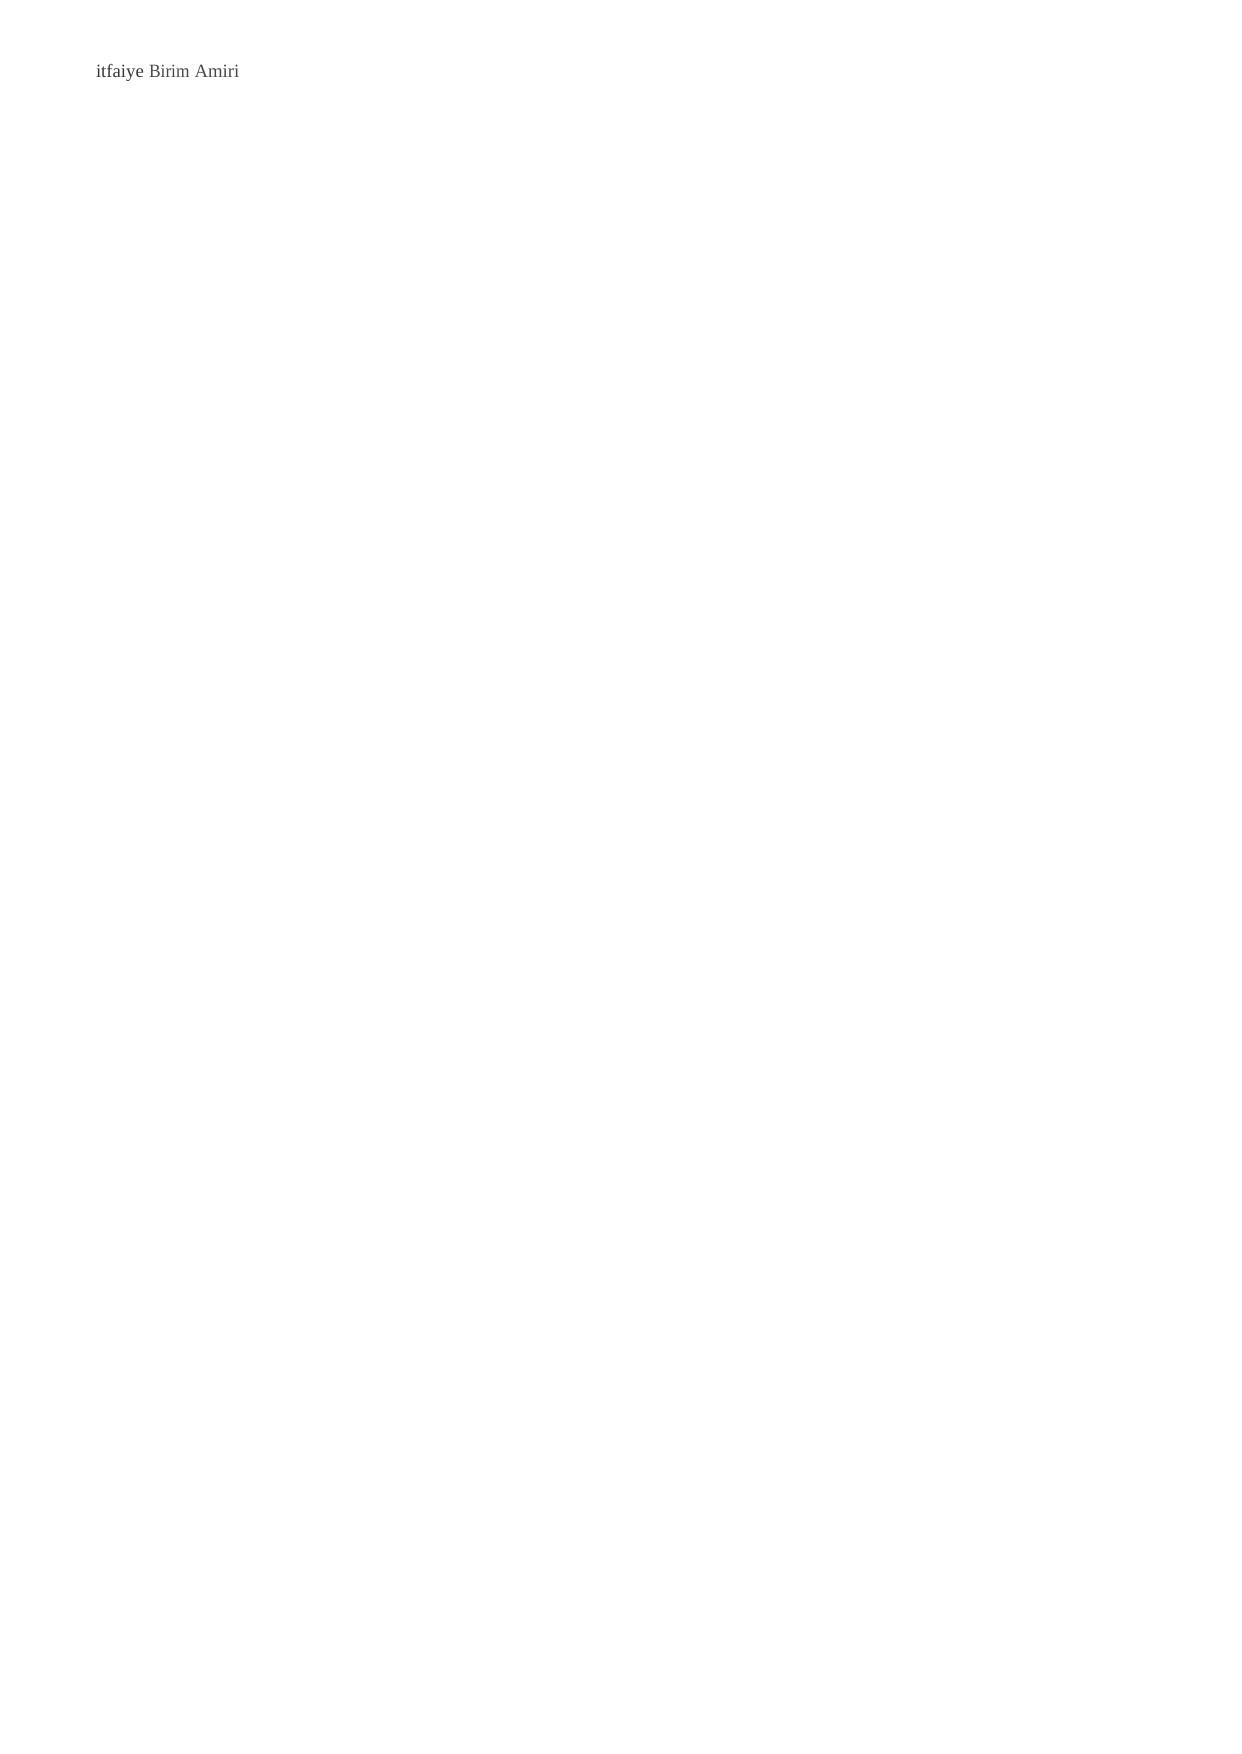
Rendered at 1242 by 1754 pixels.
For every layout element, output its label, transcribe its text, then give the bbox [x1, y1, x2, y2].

text itfaiye Birim Amiri [96, 60, 652, 82]
